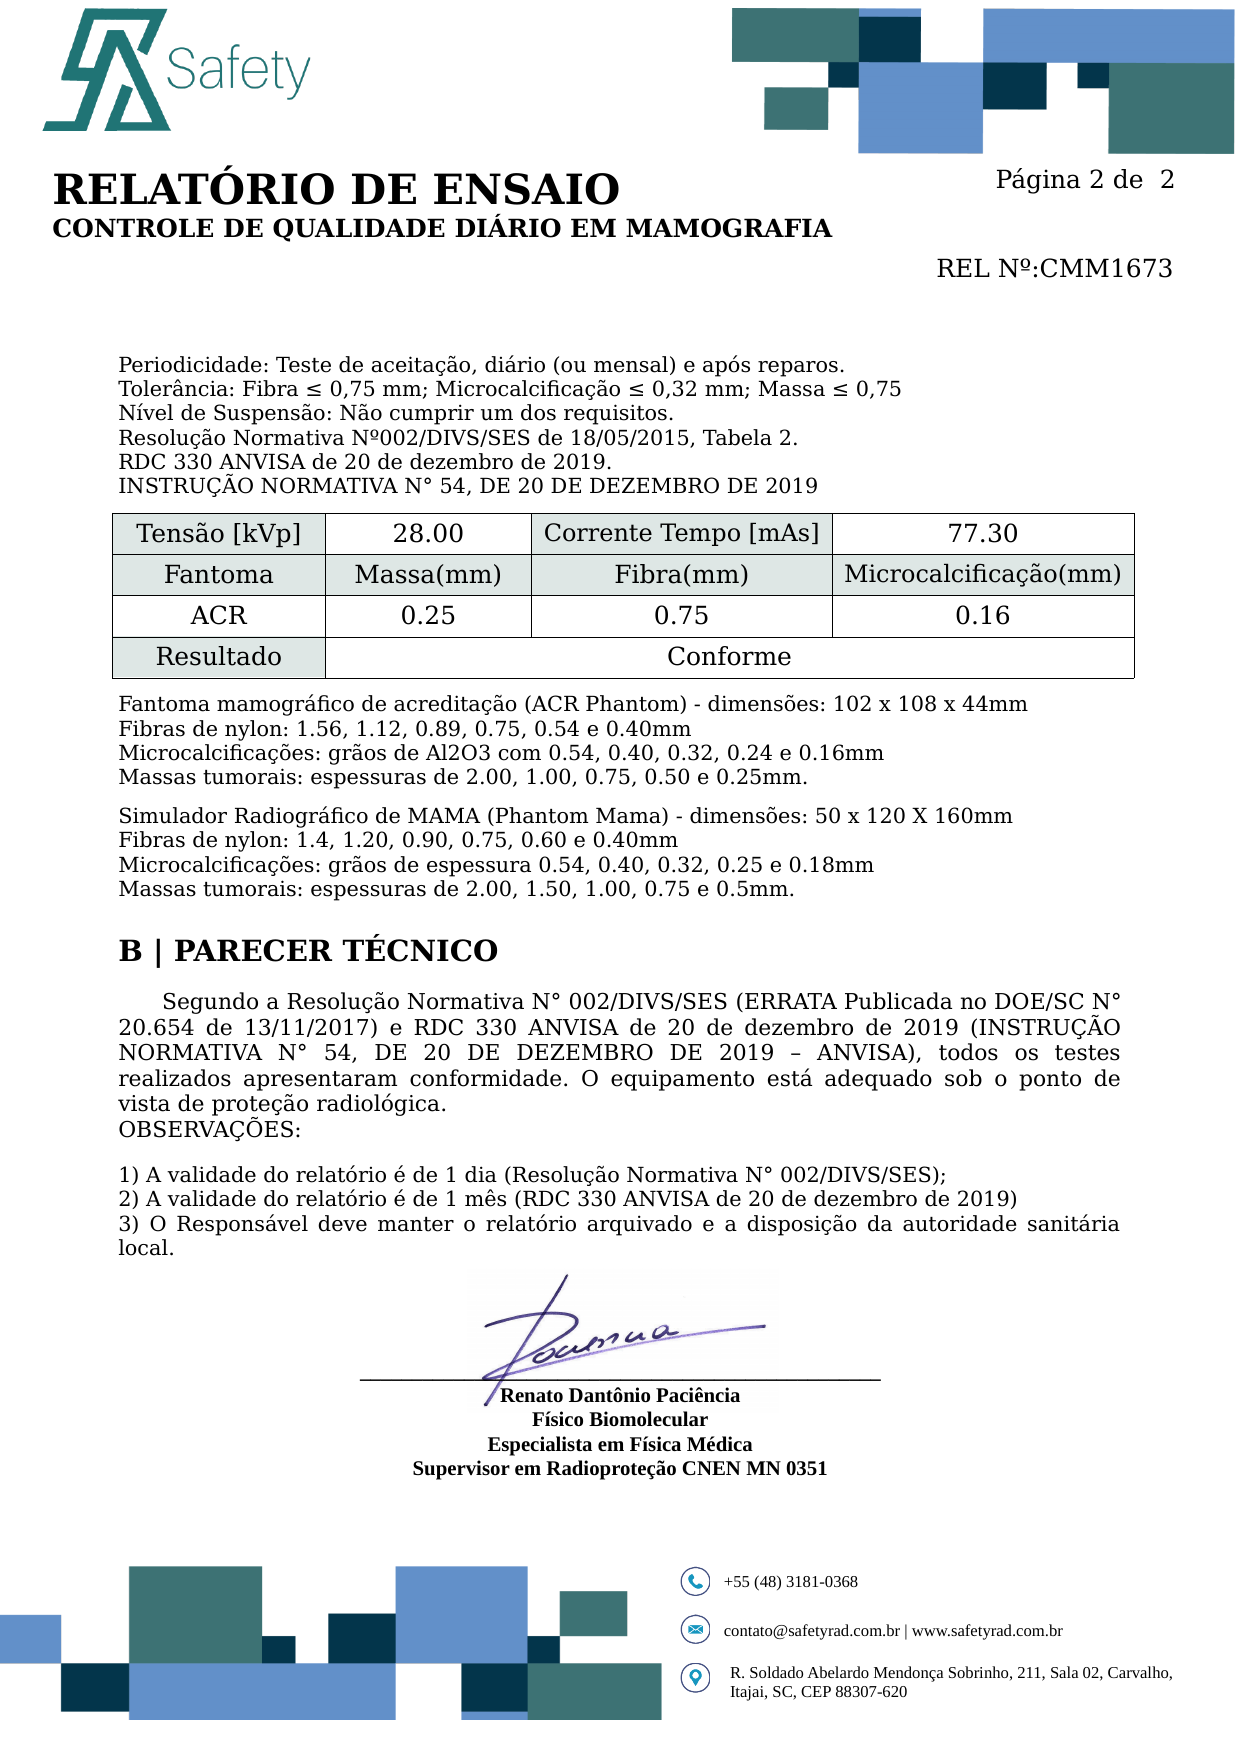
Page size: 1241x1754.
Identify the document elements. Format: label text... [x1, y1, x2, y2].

text INSTRUÇÃO NORMATIVA N° 54, DE 20 DE DEZEMBRO DE 2019 [118, 474, 1122, 498]
table_header Corrente Tempo [mAs] [532, 514, 832, 554]
table_header Tensão [kVp] [113, 514, 325, 554]
table_cell 0.25 [326, 596, 531, 636]
text Físico Biomolecular [118, 1407, 1122, 1431]
picture [42, 8, 311, 131]
table_cell Fibra(mm) [532, 555, 832, 595]
table_cell Resultado [113, 638, 325, 677]
table_cell Massa(mm) [326, 555, 531, 595]
text 3) O Responsável deve manter o relatório arquivado e a disposição da autoridade sanitária local. [118, 1212, 1122, 1260]
table_cell 0.16 [833, 596, 1134, 636]
picture [680, 1614, 710, 1644]
text Resolução Normativa Nº002/DIVS/SES de 18/05/2015, Tabela 2. [118, 426, 1122, 450]
table_cell Microcalcificação(mm) [833, 555, 1134, 595]
text Nível de Suspensão: Não cumprir um dos requisitos. [118, 401, 1122, 426]
text Supervisor em Radioproteção CNEN MN 0351 [118, 1456, 1122, 1479]
text 2) A validade do relatório é de 1 mês (RDC 330 ANVISA de 20 de dezembro de 2019) [118, 1187, 1122, 1212]
text __________________________________________________ [118, 1359, 1122, 1383]
text Fantoma mamográfico de acreditação (ACR Phantom) - dimensões: 102 x 108 x 44mm [118, 692, 1122, 717]
text Microcalcificações: grãos de espessura 0.54, 0.40, 0.32, 0.25 e 0.18mm [118, 853, 1122, 877]
picture [0, 1566, 662, 1720]
text Microcalcificações: grãos de Al2O3 com 0.54, 0.40, 0.32, 0.24 e 0.16mm [118, 741, 1122, 765]
text Massas tumorais: espessuras de 2.00, 1.00, 0.75, 0.50 e 0.25mm. [118, 765, 1122, 789]
text Tolerância: Fibra ≤ 0,75 mm; Microcalcificação ≤ 0,32 mm; Massa ≤ 0,75 [118, 377, 1122, 401]
picture [680, 1663, 710, 1693]
text Especialista em Física Médica [118, 1431, 1122, 1456]
table_header 77.30 [833, 514, 1134, 554]
picture [731, 8, 1235, 154]
text OBSERVAÇÕES: [118, 1117, 1122, 1142]
text 1) A validade do relatório é de 1 dia (Resolução Normativa N° 002/DIVS/SES); [118, 1163, 1122, 1187]
table_cell 0.75 [532, 596, 832, 636]
text Massas tumorais: espessuras de 2.00, 1.50, 1.00, 0.75 e 0.5mm. [118, 877, 1122, 901]
text B | PARECER TÉCNICO [118, 934, 1122, 968]
text RDC 330 ANVISA de 20 de dezembro de 2019. [118, 450, 1122, 474]
table_cell Fantoma [113, 555, 325, 595]
table_header 28.00 [326, 514, 531, 554]
text Segundo a Resolução Normativa N° 002/DIVS/SES (ERRATA Publicada no DOE/SC N° 20.654 de 13/11/2017) e RDC 330 ANVISA de 20 de dezembro de 2019 (INSTRUÇÃO NORMATIVA N° 54, DE 20 DE DEZEMBRO DE 2019 – ANVISA), todos os testes realizados apresentaram conformidade. O equipamento está adequado sob o ponto de vista de proteção radiológica. [118, 989, 1122, 1117]
text Periodicidade: Teste de aceitação, diário (ou mensal) e após reparos. [118, 353, 1122, 377]
text Renato Dantônio Paciência [118, 1383, 1122, 1407]
picture [467, 1268, 779, 1359]
table_cell Conforme [326, 638, 1134, 677]
text Simulador Radiográfico de MAMA (Phantom Mama) - dimensões: 50 x 120 X 160mm [118, 804, 1122, 828]
text Fibras de nylon: 1.56, 1.12, 0.89, 0.75, 0.54 e 0.40mm [118, 717, 1122, 741]
picture [680, 1566, 710, 1596]
text Fibras de nylon: 1.4, 1.20, 0.90, 0.75, 0.60 e 0.40mm [118, 828, 1122, 853]
table_cell ACR [113, 596, 325, 636]
